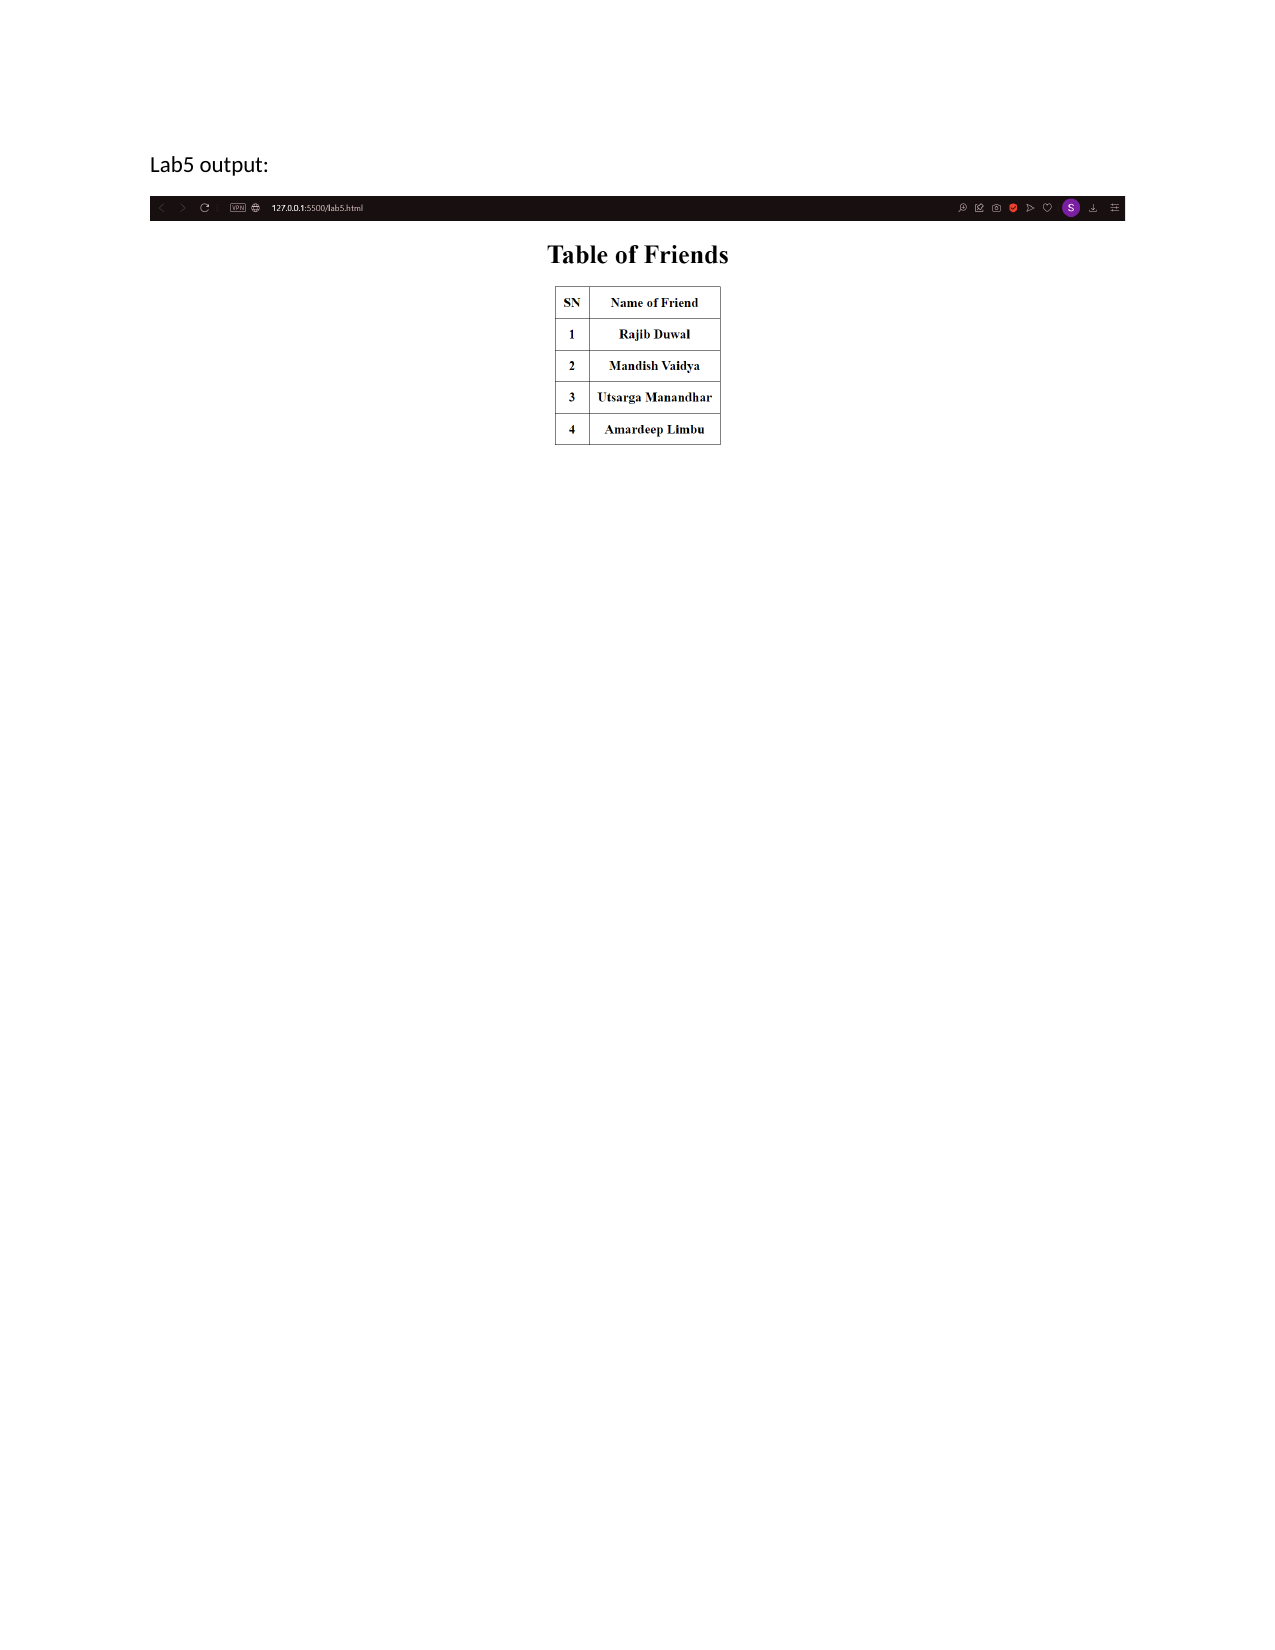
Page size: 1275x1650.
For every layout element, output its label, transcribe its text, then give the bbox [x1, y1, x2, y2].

text Lab5 output: [150, 150, 1125, 178]
picture [150, 196, 1125, 477]
